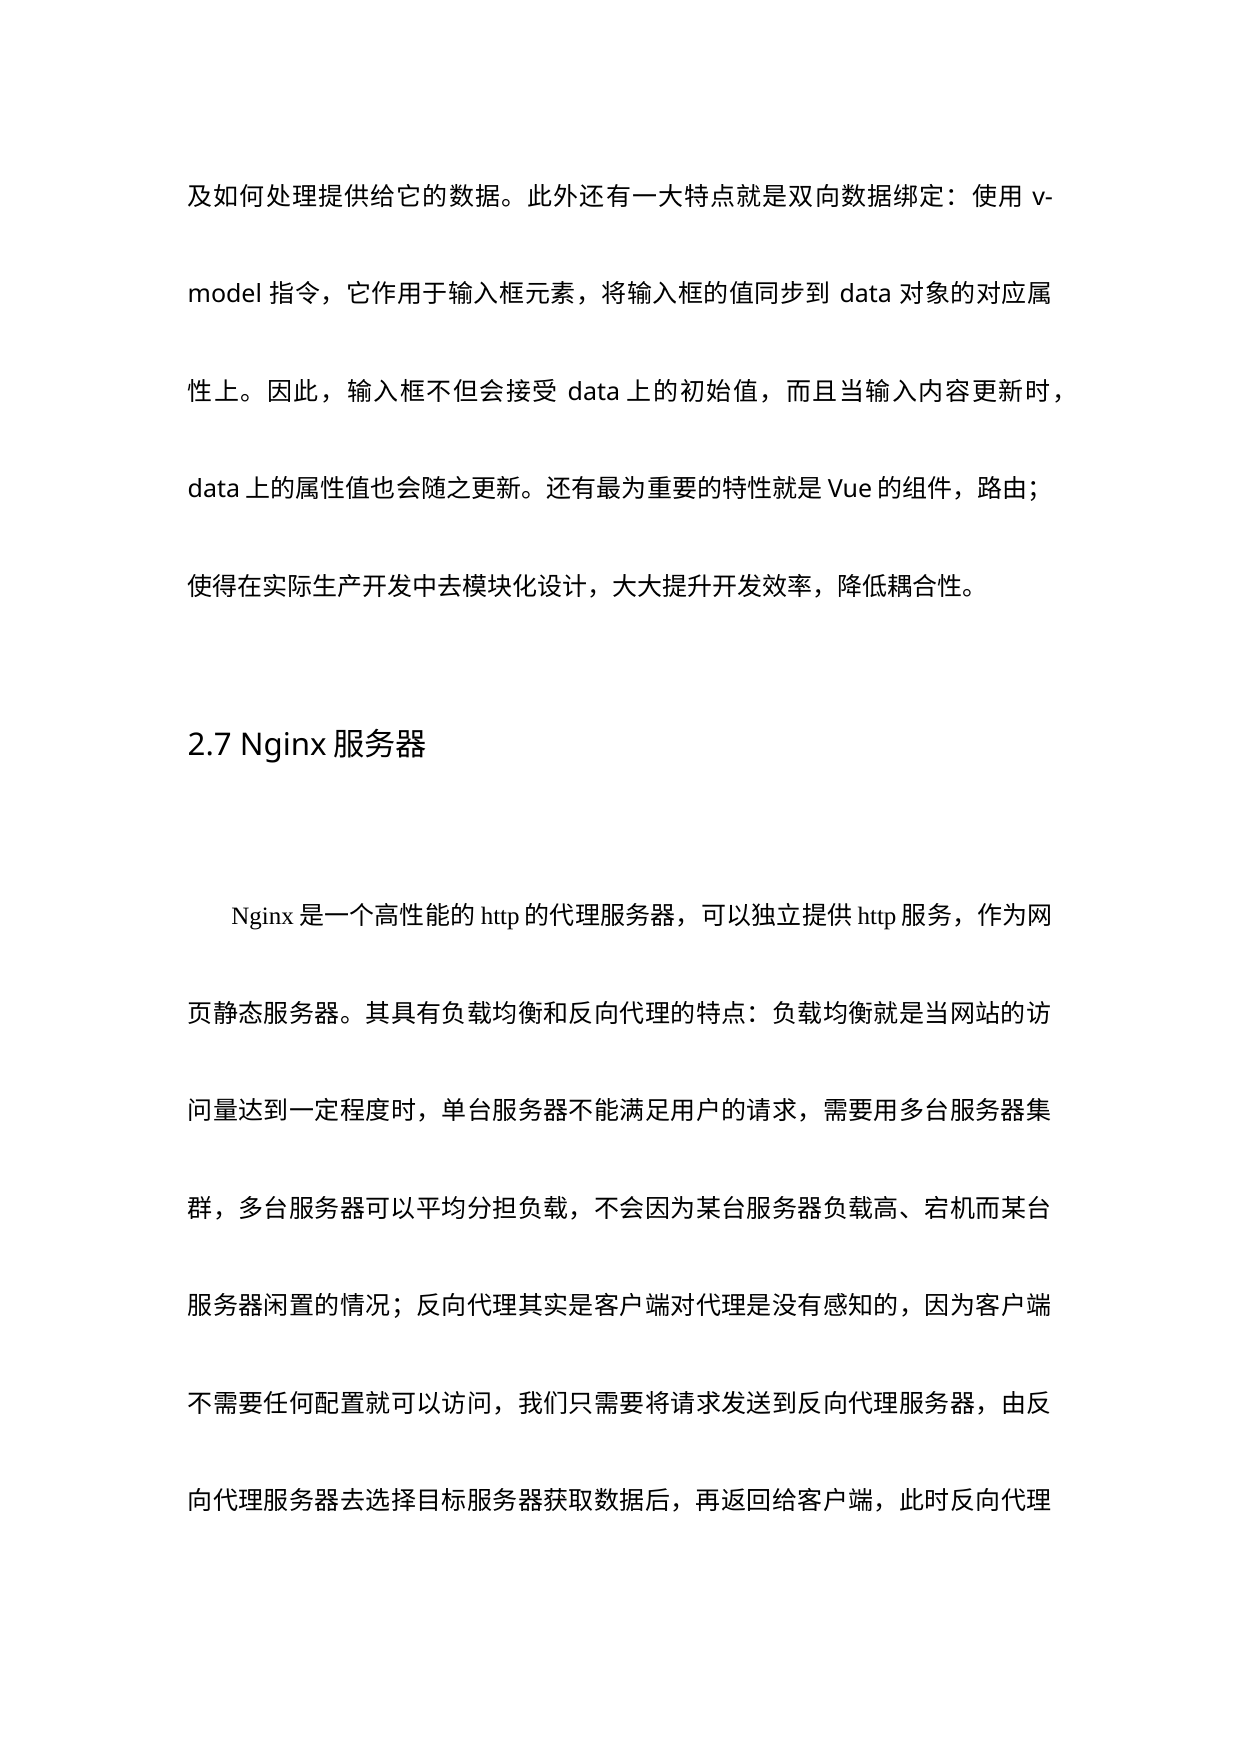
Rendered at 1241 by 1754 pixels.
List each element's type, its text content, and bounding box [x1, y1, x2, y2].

subtitle 2.7 Nginx服务器 [187, 709, 1053, 774]
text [187, 881, 1053, 1531]
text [187, 162, 1053, 617]
